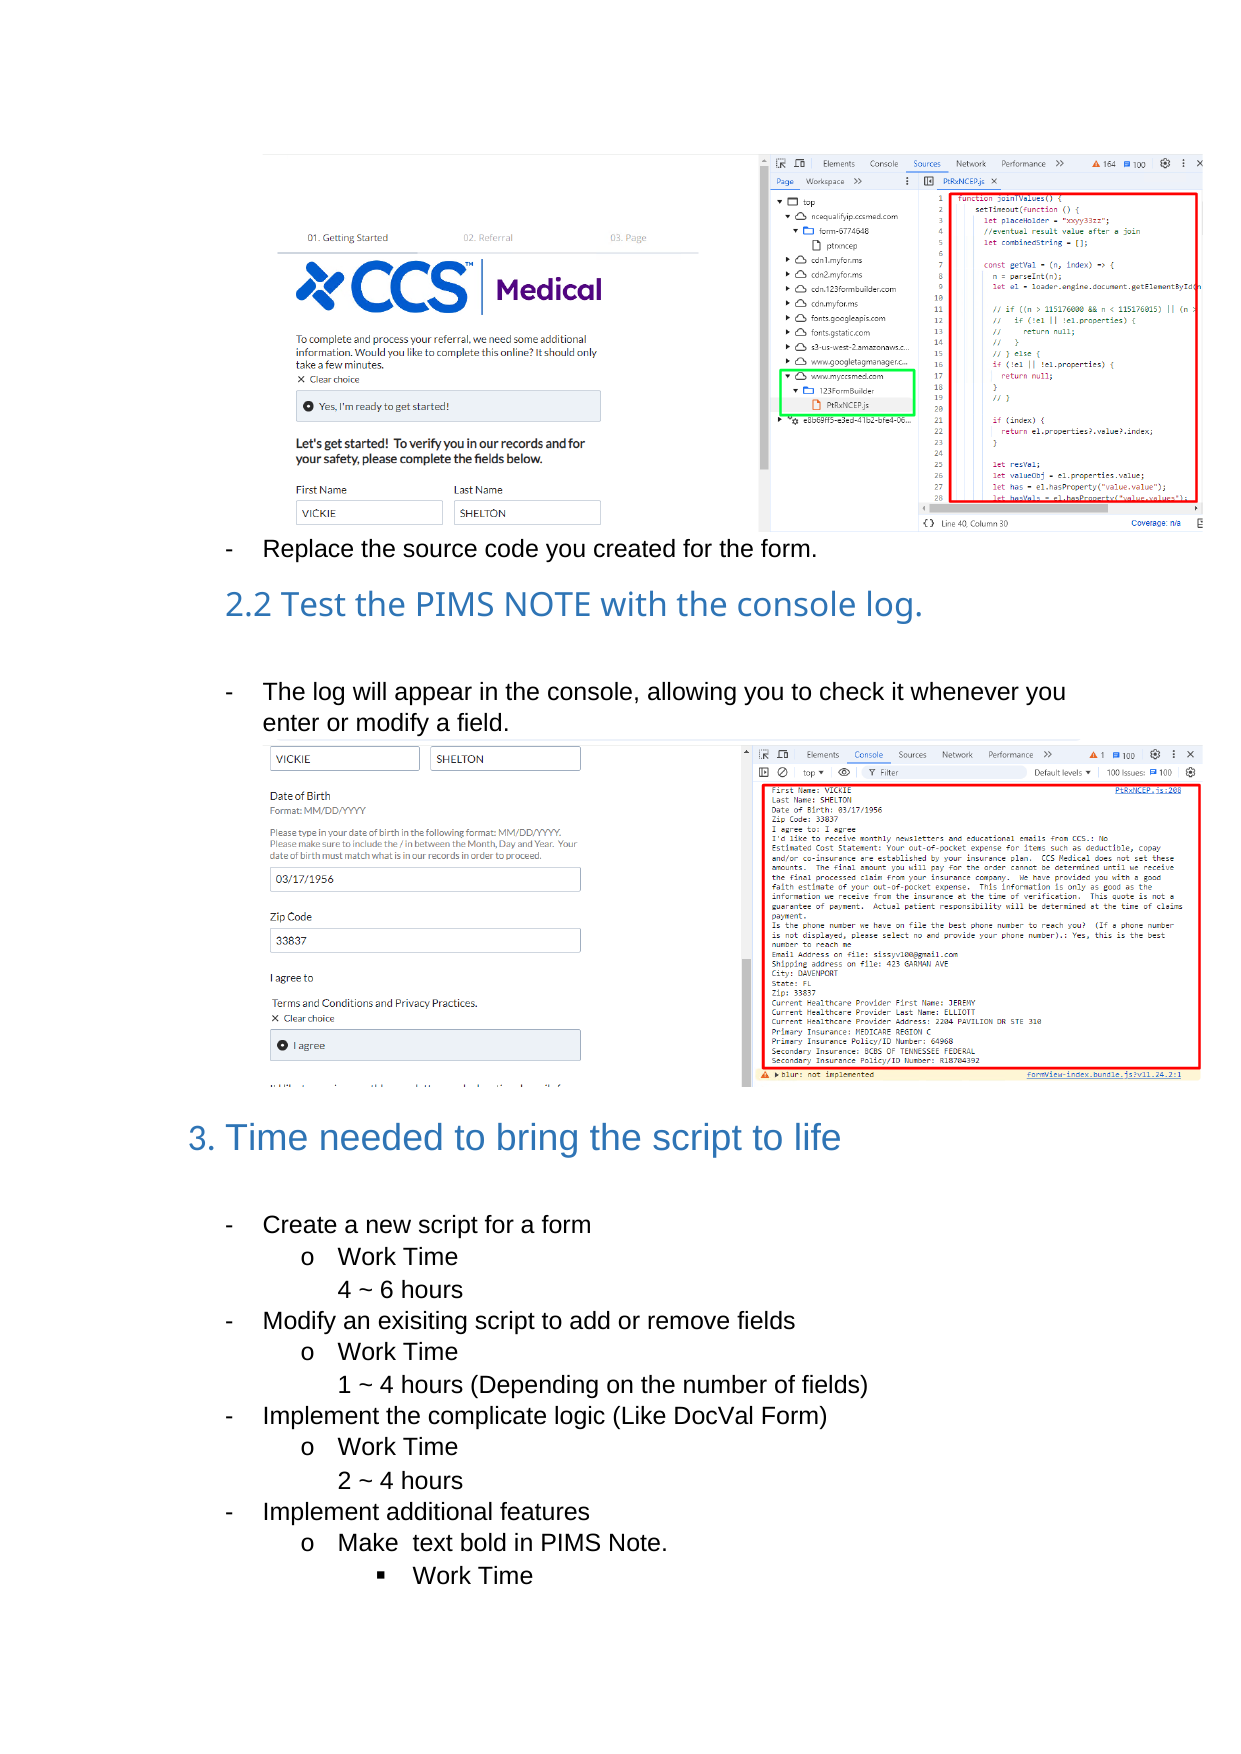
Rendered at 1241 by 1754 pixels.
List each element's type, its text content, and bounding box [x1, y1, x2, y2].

list The log will appear in the console, allowing you to check it whenever you enter or modify a field. [225, 677, 1090, 737]
list Create a new script for a form [225, 1210, 1090, 1239]
list Implement additional features [225, 1497, 1090, 1525]
list Work Time [375, 1561, 1090, 1590]
list 4 ~ 6 hours [337, 1275, 1090, 1303]
list Implement the complicate logic (Like DocVal Form) [225, 1401, 1090, 1430]
list Replace the source code you created for the form. [225, 533, 1090, 562]
list 2 ~ 4 hours [337, 1466, 1090, 1494]
list Make text bold in PIMS Note. [300, 1528, 1090, 1559]
list Work Time [300, 1241, 1090, 1272]
list Modify an exisiting script to add or remove fields [225, 1306, 1090, 1334]
list 1 ~ 4 hours (Depending on the number of fields) [337, 1370, 1090, 1399]
picture [262, 150, 1203, 532]
picture [262, 739, 1203, 1087]
list Work Time [300, 1432, 1090, 1463]
subtitle Time needed to bring the script to life [187, 1114, 1090, 1160]
subtitle 2.2 Test the PIMS NOTE with the console log. [150, 581, 1090, 627]
list Work Time [300, 1337, 1090, 1368]
